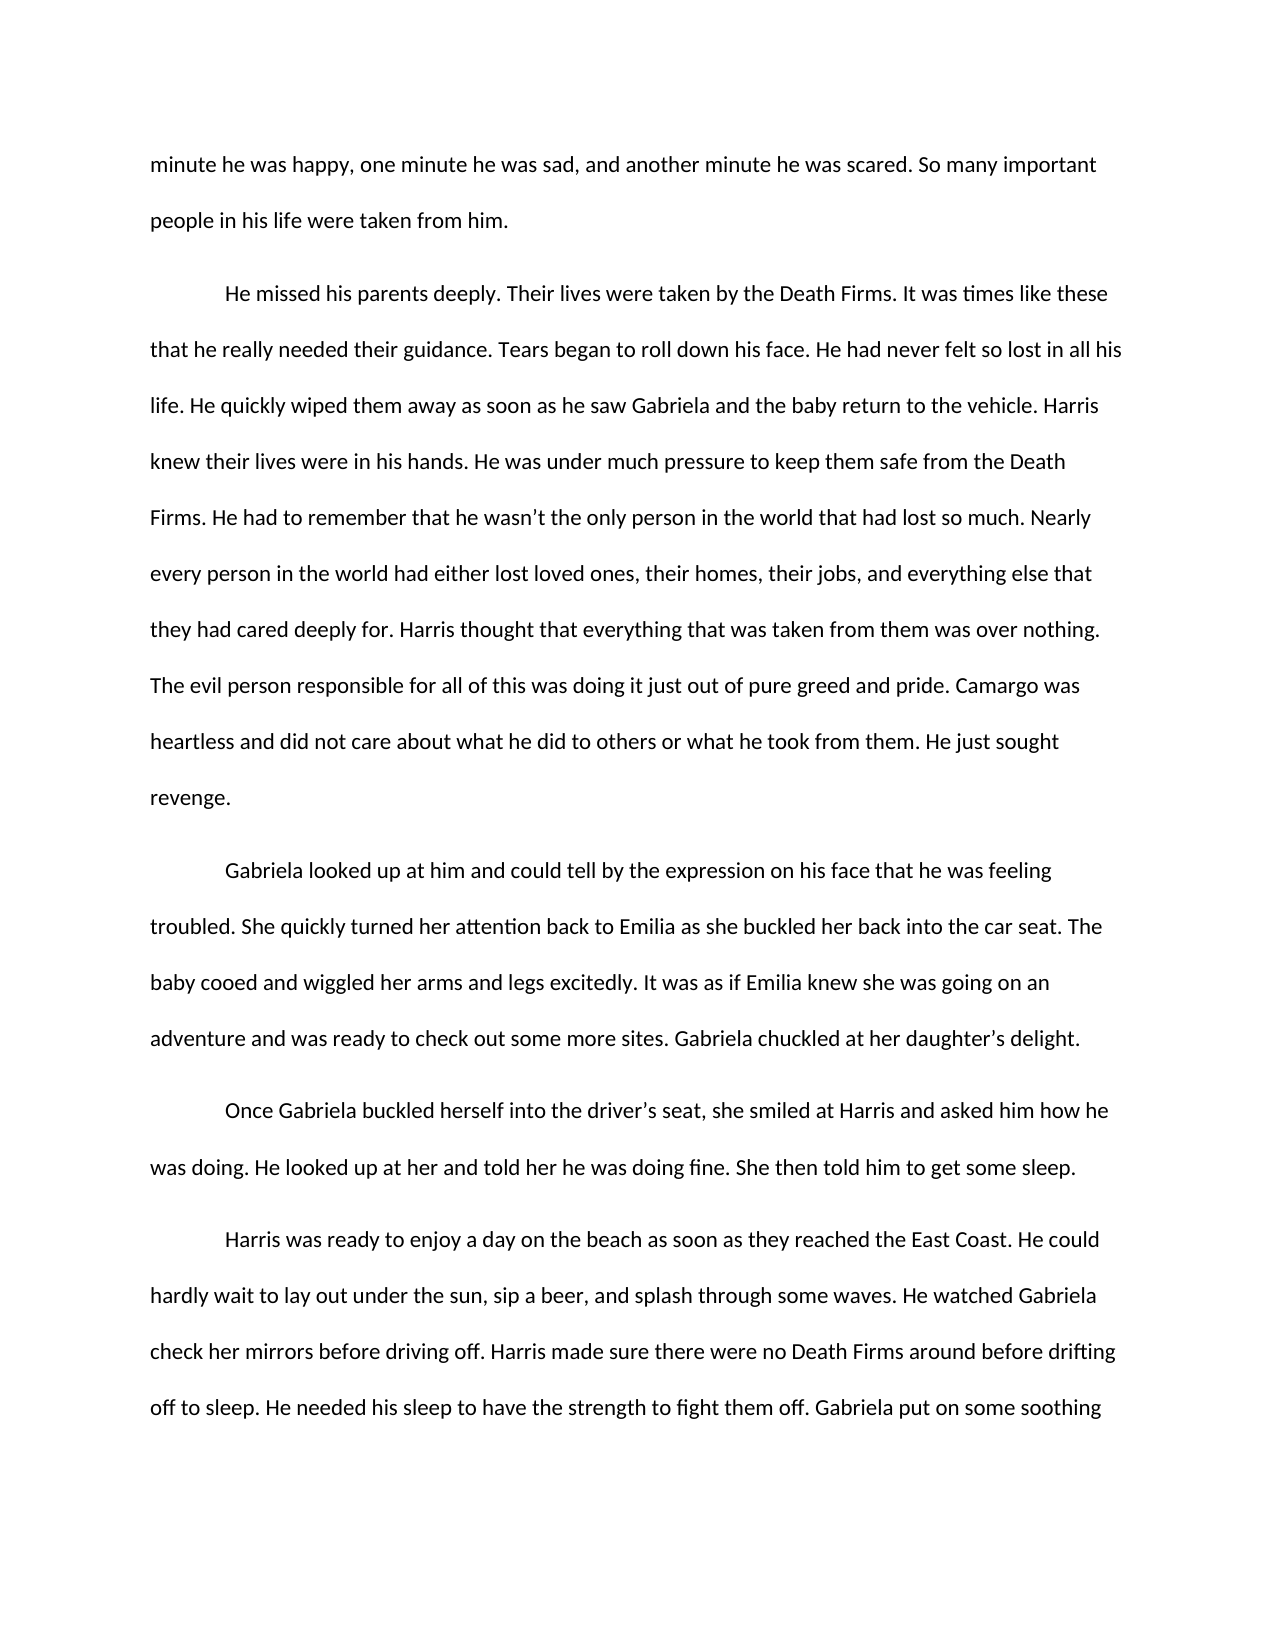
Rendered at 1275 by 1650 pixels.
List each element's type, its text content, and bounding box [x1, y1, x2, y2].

text Gabriela looked up at him and could tell by the expression on his face that he was feeling troubled. She quickly turned her attention back to Emilia as she buckled her back into the car seat. The baby cooed and wiggled her arms and legs excitedly. It was as if Emilia knew she was going on an adventure and was ready to check out some more sites. Gabriela chuckled at her daughter’s delight. [150, 856, 1125, 1052]
text He missed his parents deeply. Their lives were taken by the Death Firms. It was times like these that he really needed their guidance. Tears began to roll down his face. He had never felt so lost in all his life. He quickly wiped them away as soon as he saw Gabriela and the baby return to the vehicle. Harris knew their lives were in his hands. He was under much pressure to keep them safe from the Death Firms. He had to remember that he wasn’t the only person in the world that had lost so much. Nearly every person in the world had either lost loved ones, their homes, their jobs, and everything else that they had cared deeply for. Harris thought that everything that was taken from them was over nothing. The evil person responsible for all of this was doing it just out of pure greed and pride. Camargo was heartless and did not care about what he did to others or what he took from them. He just sought revenge. [150, 279, 1125, 811]
text Once Gabriela buckled herself into the driver’s seat, she smiled at Harris and asked him how he was doing. He looked up at her and told her he was doing fine. She then told him to get some sleep. [150, 1097, 1125, 1181]
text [150, 150, 1125, 234]
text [150, 1225, 1125, 1422]
